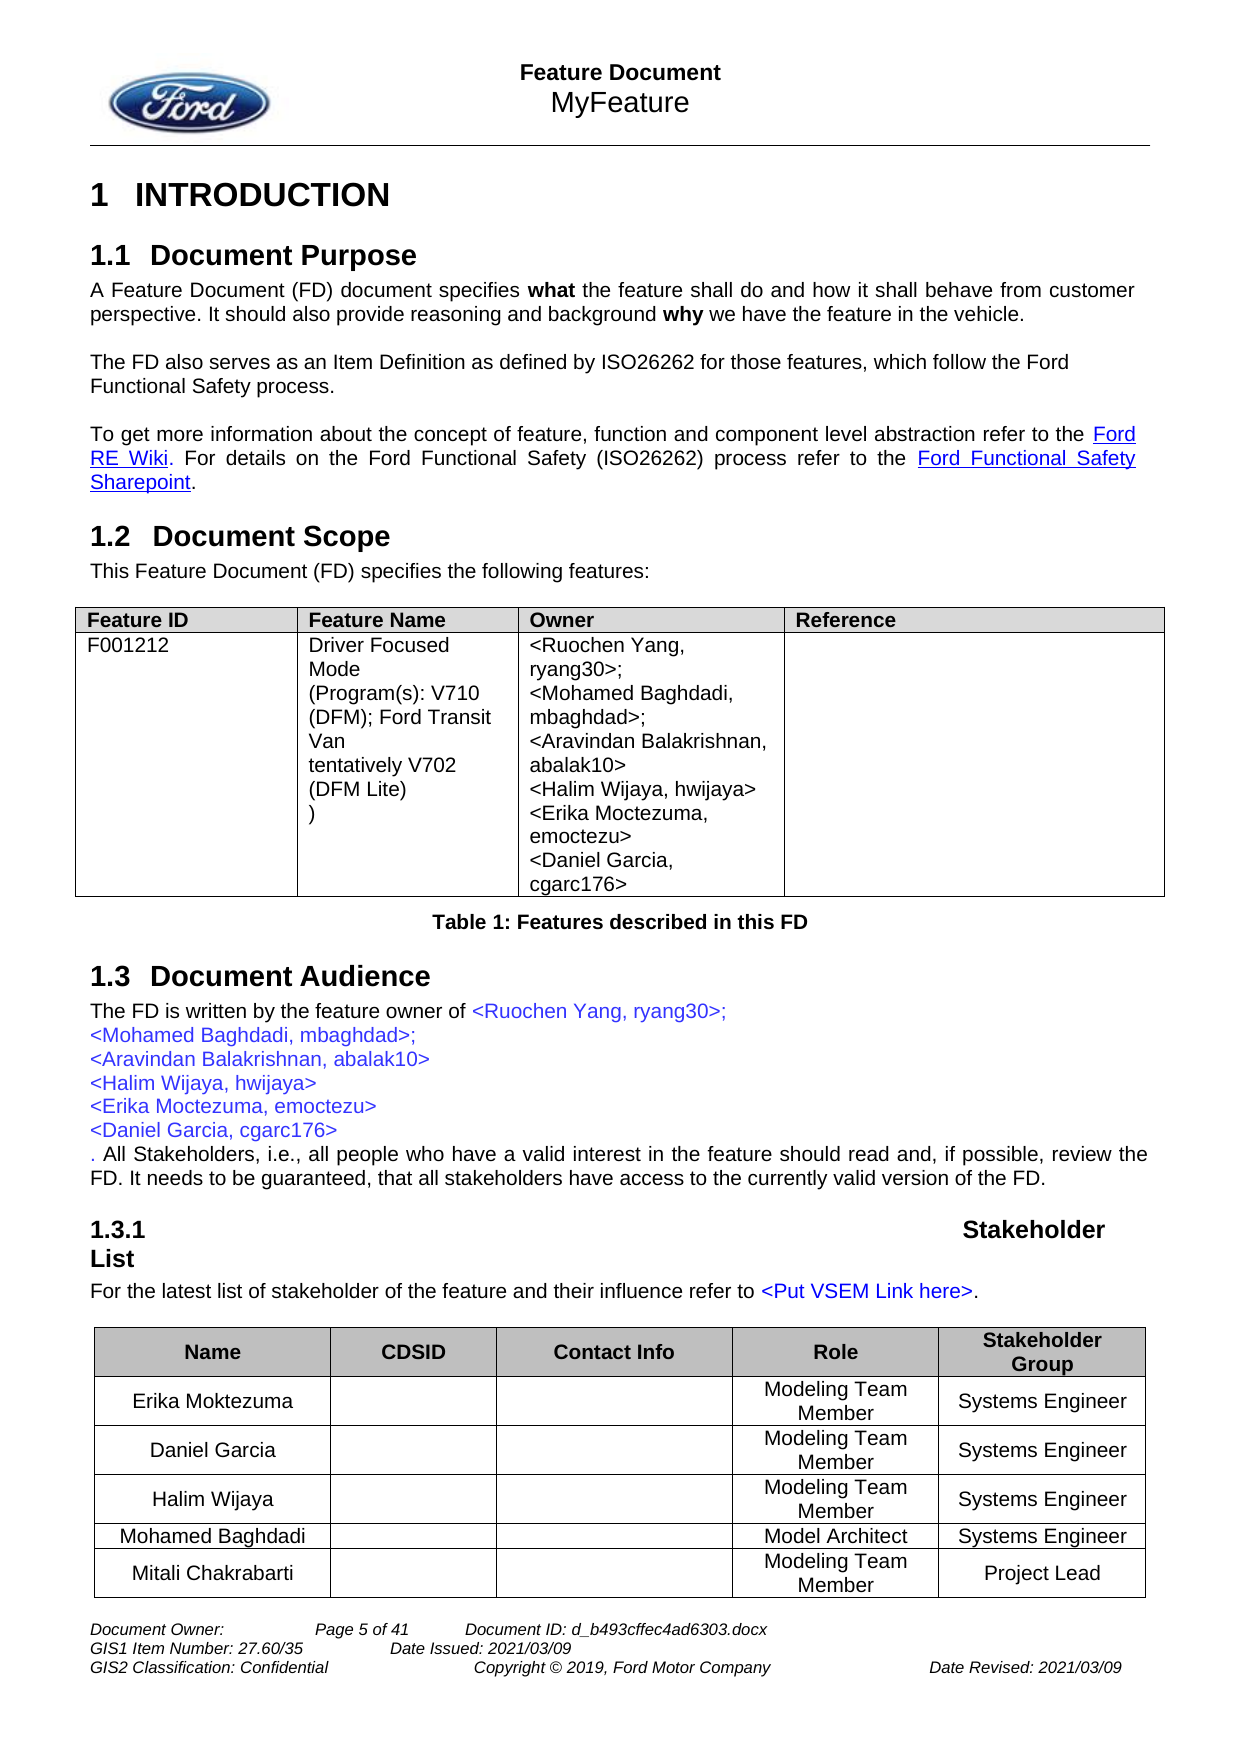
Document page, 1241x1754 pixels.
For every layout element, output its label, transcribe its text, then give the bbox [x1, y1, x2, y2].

table_cell Modeling Team Member [733, 1475, 938, 1523]
table_cell Mohamed Baghdadi [95, 1524, 330, 1548]
table_cell [785, 633, 1164, 896]
table_cell [497, 1524, 732, 1548]
table_header Stakeholder Group [939, 1328, 1145, 1376]
table_cell [497, 1475, 732, 1523]
table_cell Daniel Garcia [95, 1426, 330, 1474]
text The FD also serves as an Item Definition as defined by ISO26262 for those features, which follow the Ford Functional Safety process. [90, 350, 1150, 398]
text The FD is written by the feature owner of <Ruochen Yang, ryang30>; [90, 998, 1150, 1022]
table_cell [331, 1549, 496, 1597]
subtitle Document Scope [90, 519, 1150, 552]
table_cell Systems Engineer [939, 1475, 1145, 1523]
table_cell Modeling Team Member [733, 1426, 938, 1474]
text . All Stakeholders, i.e., all people who have a valid interest in the feature should read and, if possible, review the FD. It needs to be guaranteed, that all stakeholders have access to the currently valid version of the FD. [90, 1142, 1150, 1190]
table_cell [331, 1475, 496, 1523]
table_cell Mitali Chakrabarti [95, 1549, 330, 1597]
text For the latest list of stakeholder of the feature and their influence refer to <Put VSEM Link here>. [90, 1279, 1150, 1303]
table_header Contact Info [497, 1328, 732, 1376]
table_cell Project Lead [939, 1549, 1145, 1597]
picture [89, 53, 290, 154]
table_header Name [95, 1328, 330, 1376]
subtitle Stakeholder List [90, 1215, 1150, 1273]
text To get more information about the concept of feature, function and component level abstraction refer to the Ford RE Wiki. For details on the Ford Functional Safety (ISO26262) process refer to the Ford Functional Safety Sharepoint. [90, 422, 1136, 494]
subtitle Document Audience [90, 959, 1150, 992]
text <Erika Moctezuma, emoctezu> [90, 1094, 1150, 1118]
table_header CDSID [331, 1328, 496, 1376]
table_header Owner [519, 608, 784, 632]
text <Halim Wijaya, hwijaya> [90, 1070, 1150, 1094]
table_cell Systems Engineer [939, 1377, 1145, 1425]
table_cell [331, 1377, 496, 1425]
text <Daniel Garcia, cgarc176> [90, 1118, 1150, 1142]
table_header Feature Name [298, 608, 518, 632]
table_cell [331, 1426, 496, 1474]
table_cell [497, 1426, 732, 1474]
text This Feature Document (FD) specifies the following features: [90, 559, 1136, 583]
table_cell [497, 1377, 732, 1425]
table_cell [331, 1524, 496, 1548]
table_cell Driver Focused Mode (Program(s): V710 (DFM); Ford Transit Van tentatively V702 (DFM Lite) ) [298, 633, 518, 896]
table_cell Halim Wijaya [95, 1475, 330, 1523]
table_cell Model Architect [733, 1524, 938, 1548]
table_cell Systems Engineer [939, 1426, 1145, 1474]
table_header Role [733, 1328, 938, 1376]
table_cell Systems Engineer [939, 1524, 1145, 1548]
subtitle Document Purpose [90, 238, 1150, 272]
table_header Feature ID [76, 608, 297, 632]
text <Aravindan Balakrishnan, abalak10> [90, 1046, 1150, 1070]
subtitle Introduction [90, 175, 1150, 213]
table_cell F001212 [76, 633, 297, 896]
table_cell [497, 1549, 732, 1597]
table_cell Modeling Team Member [733, 1377, 938, 1425]
table_header Reference [785, 608, 1164, 632]
text A Feature Document (FD) document specifies what the feature shall do and how it shall behave from customer perspective. It should also provide reasoning and background why we have the feature in the vehicle. [90, 278, 1136, 326]
table_cell Erika Moktezuma [95, 1377, 330, 1425]
table_cell <Ruochen Yang, ryang30>; <Mohamed Baghdadi, mbaghdad>; <Aravindan Balakrishnan, abalak10> <Halim Wijaya, hwijaya> <Erika Moctezuma, emoctezu> <Daniel Garcia, cgarc176> [519, 633, 784, 896]
text <Mohamed Baghdadi, mbaghdad>; [90, 1022, 1150, 1046]
text Table 1: Features described in this FD [90, 910, 1150, 934]
table_cell Modeling Team Member [733, 1549, 938, 1597]
